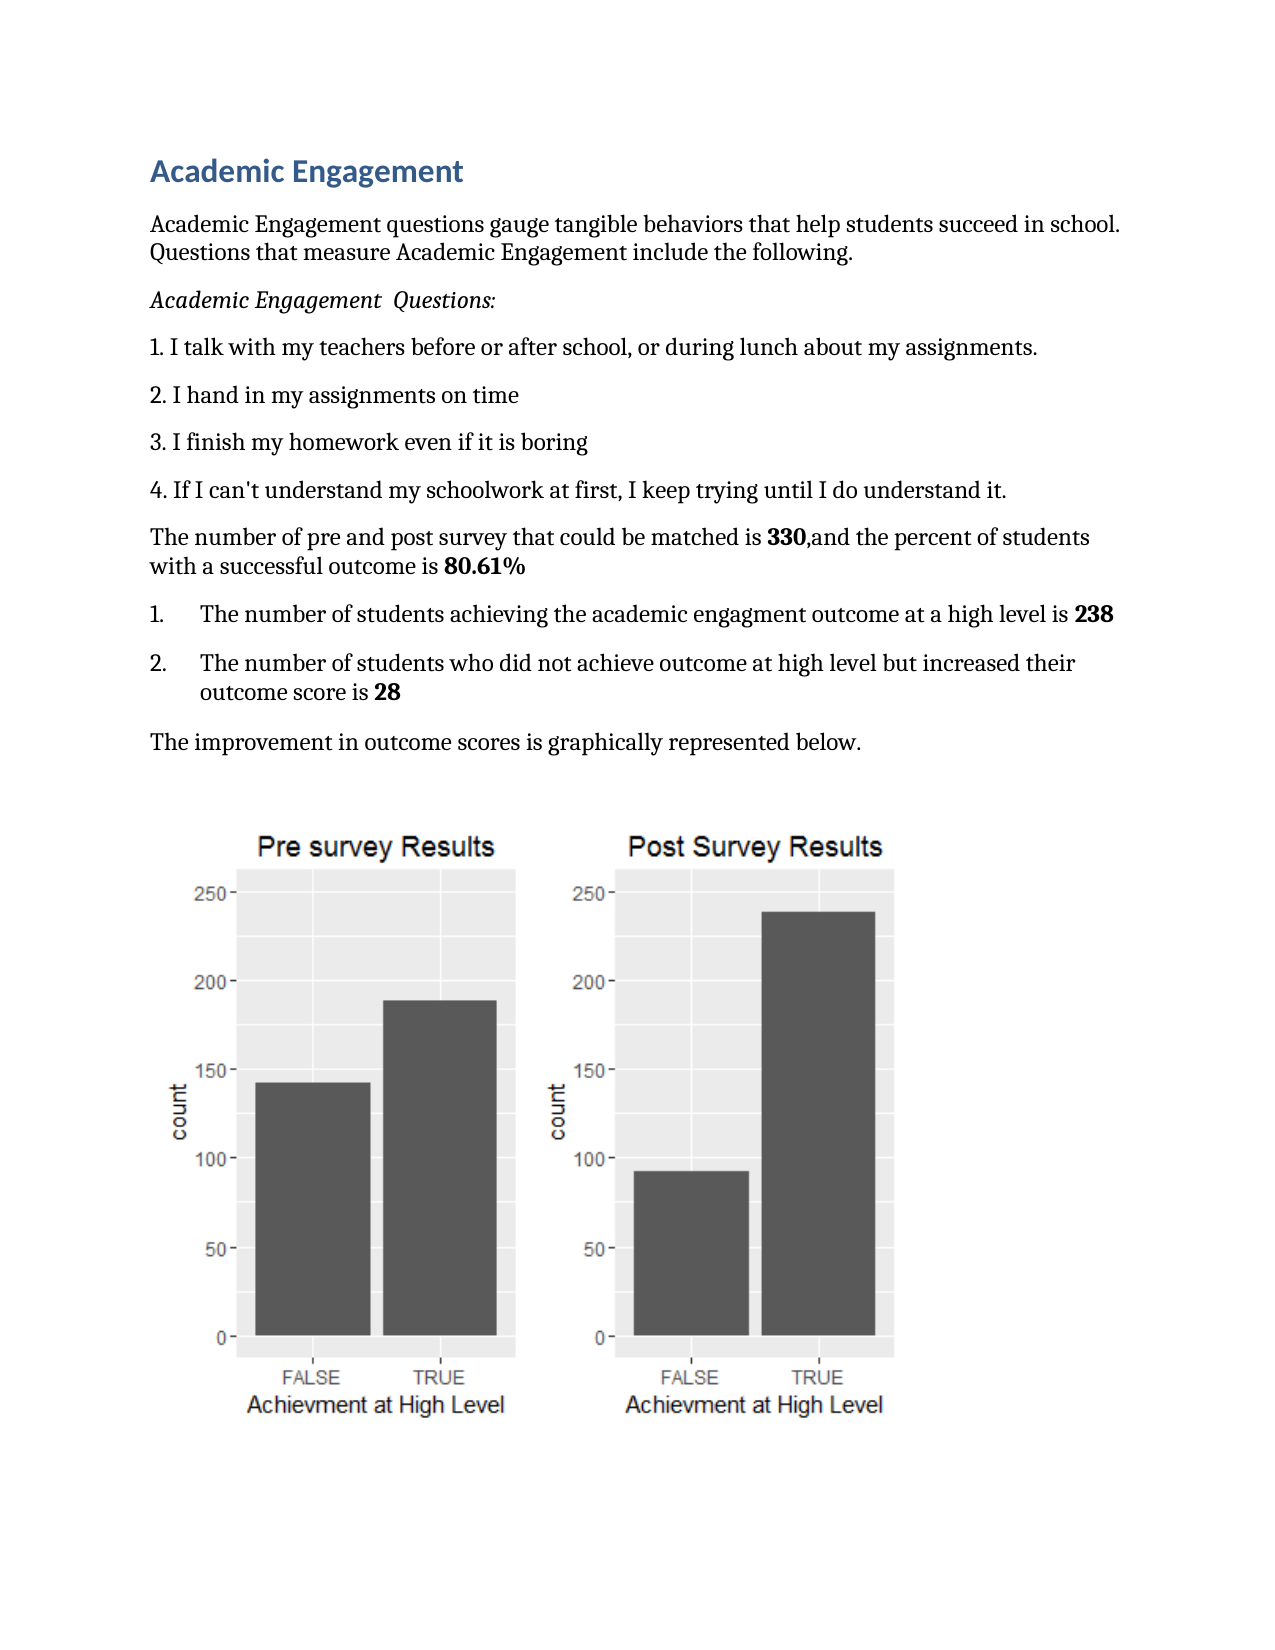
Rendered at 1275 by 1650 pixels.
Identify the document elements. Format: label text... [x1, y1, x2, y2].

subtitle Academic Engagement [150, 150, 1125, 191]
picture [150, 822, 907, 1429]
text 1. I talk with my teachers before or after school, or during lunch about my assignments. [150, 333, 1125, 362]
text Academic Engagement questions gauge tangible behaviors that help students succeed in school. Questions that measure Academic Engagement include the following. [150, 209, 1125, 267]
list The number of students achieving the academic engagment outcome at a high level is 238 [150, 599, 1125, 628]
list The number of students who did not achieve outcome at high level but increased their outcome score is 28 [150, 649, 1125, 707]
text 2. I hand in my assignments on time [150, 381, 1125, 409]
text The number of pre and post survey that could be matched is 330,and the percent of students with a successful outcome is 80.61% [150, 523, 1125, 581]
text 3. I finish my homework even if it is boring [150, 428, 1125, 457]
text 4. If I can't understand my schoolwork at first, I keep trying until I do understand it. [150, 476, 1125, 504]
text The improvement in outcome scores is graphically represented below. [150, 727, 1125, 756]
text Academic Engagement Questions: [150, 286, 1125, 314]
